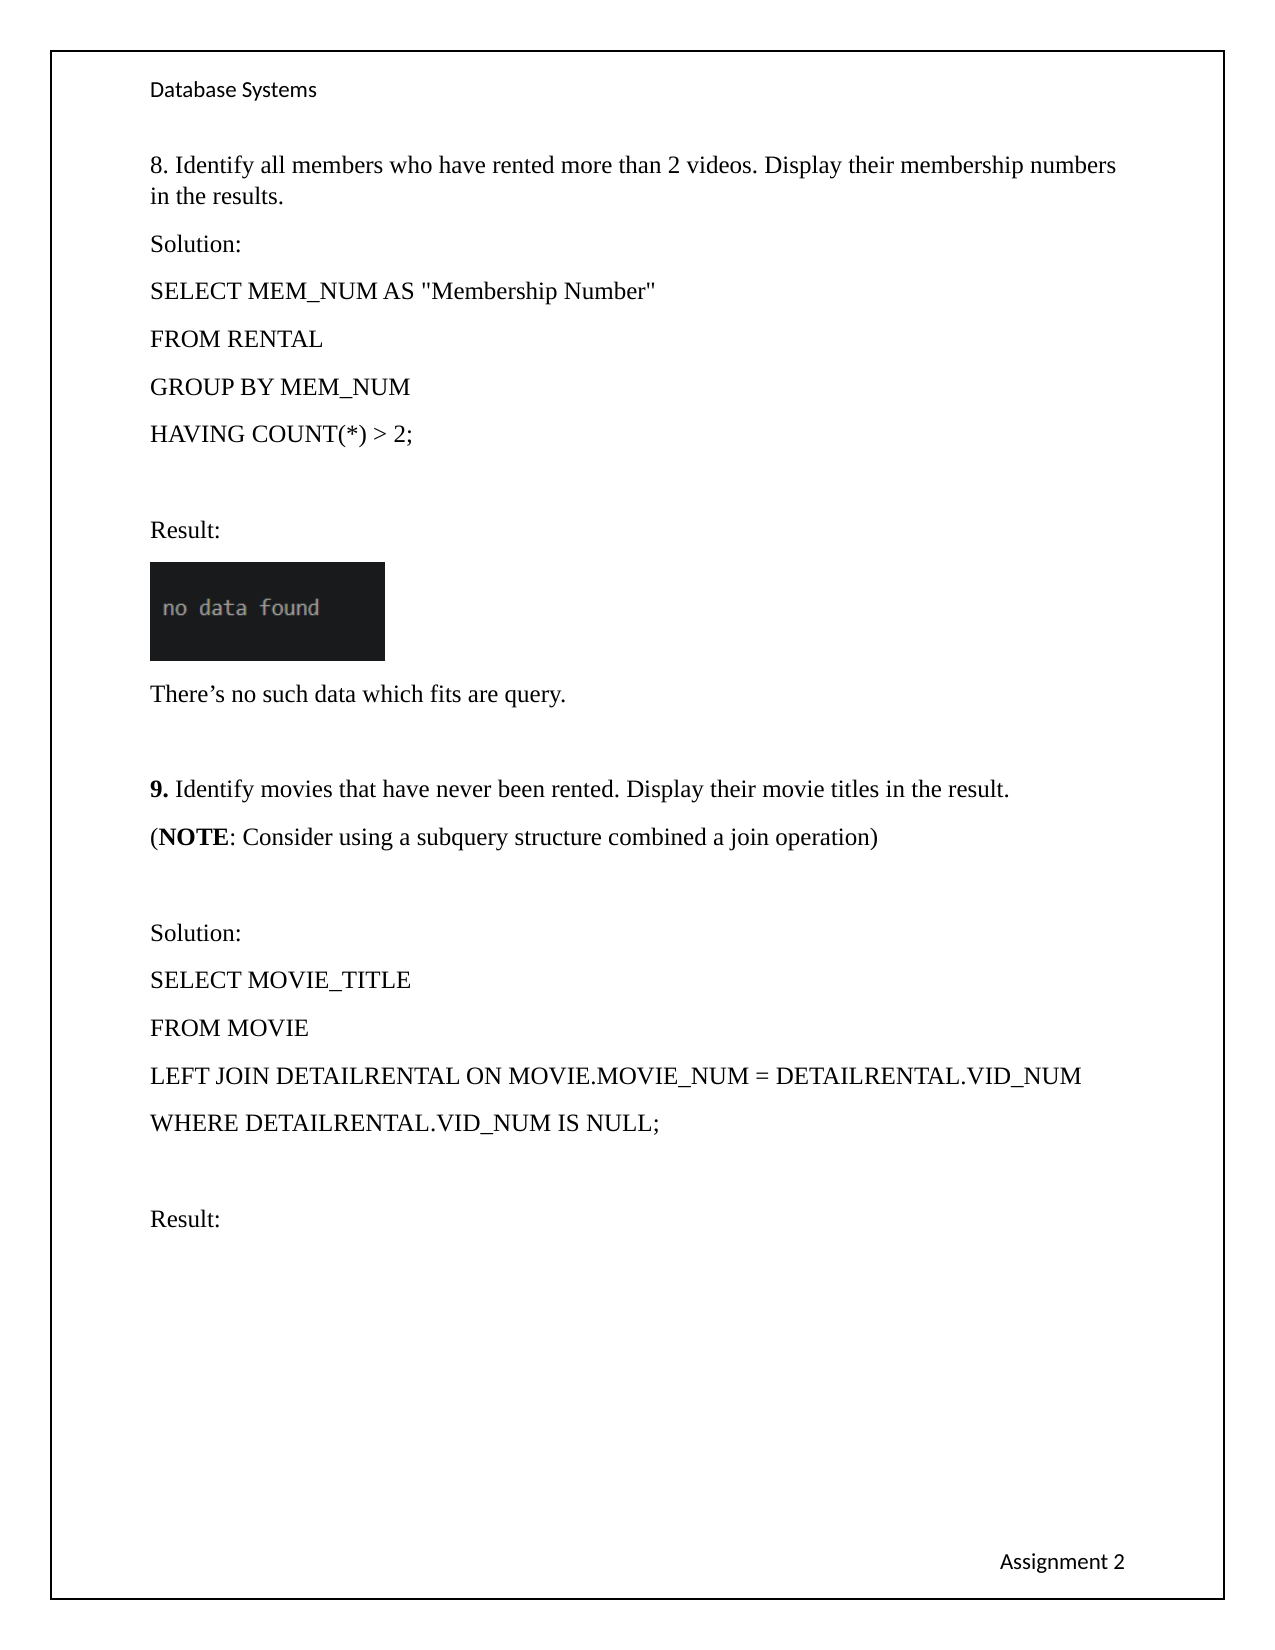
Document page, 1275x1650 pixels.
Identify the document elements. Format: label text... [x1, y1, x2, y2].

text LEFT JOIN DETAILRENTAL ON MOVIE.MOVIE_NUM = DETAILRENTAL.VID_NUM [150, 1061, 1125, 1089]
picture [150, 562, 385, 661]
text WHERE DETAILRENTAL.VID_NUM IS NULL; [150, 1108, 1125, 1137]
text FROM RENTAL [150, 324, 1125, 353]
text SELECT MOVIE_TITLE [150, 965, 1125, 994]
text Result: [150, 1204, 1125, 1233]
text (NOTE: Consider using a subquery structure combined a join operation) [150, 822, 1125, 851]
text GROUP BY MEM_NUM [150, 372, 1125, 401]
text Solution: [150, 229, 1125, 257]
text HAVING COUNT(*) > 2; [150, 419, 1125, 448]
text FROM MOVIE [150, 1013, 1125, 1042]
text There’s no such data which fits are query. [150, 679, 1125, 708]
text 9. Identify movies that have never been rented. Display their movie titles in the result. [150, 774, 1125, 803]
text SELECT MEM_NUM AS "Membership Number" [150, 276, 1125, 305]
text Result: [150, 515, 1125, 544]
text 8. Identify all members who have rented more than 2 videos. Display their membership numbers in the results. [150, 150, 1125, 210]
text Solution: [150, 918, 1125, 946]
